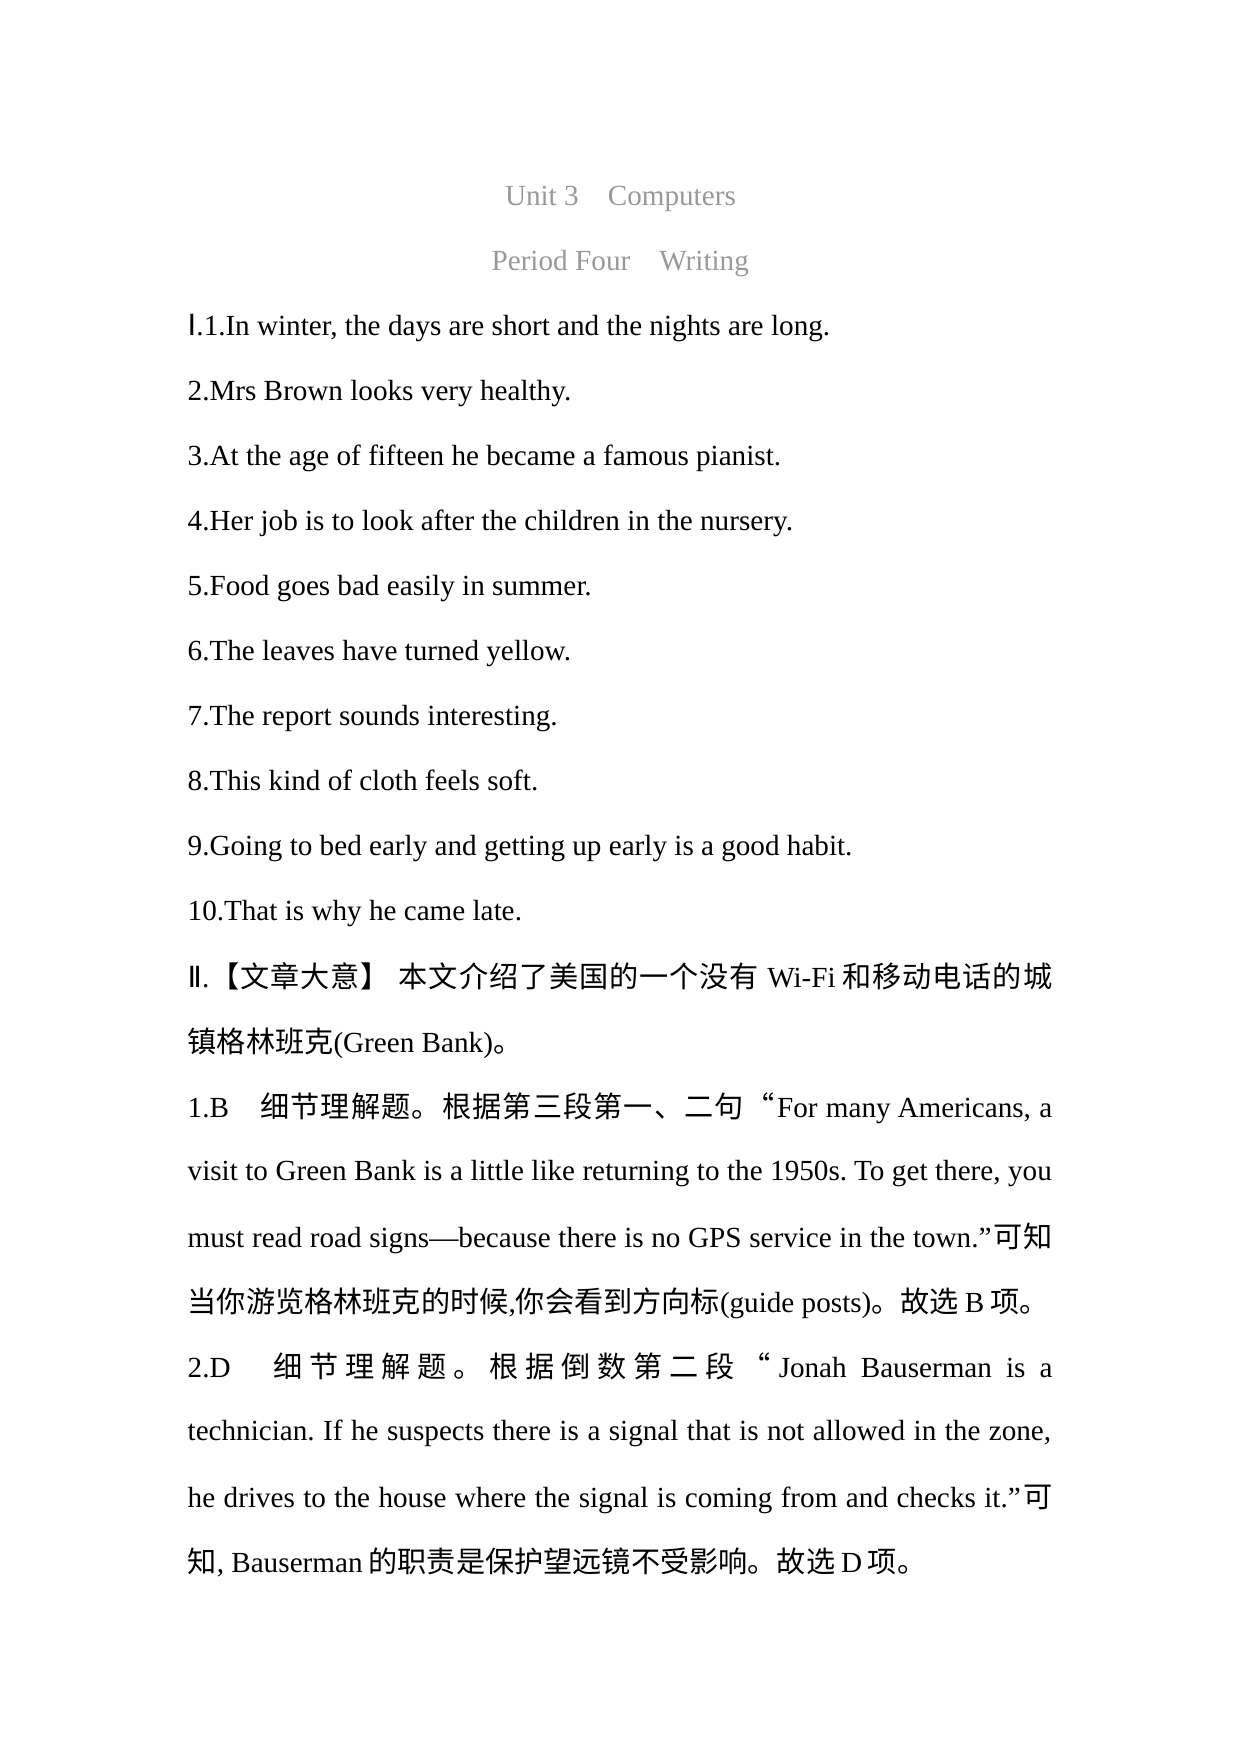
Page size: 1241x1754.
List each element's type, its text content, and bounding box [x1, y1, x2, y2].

text 8.This kind of cloth feels soft. [187, 747, 1053, 812]
text Period Four Writing [187, 227, 1053, 292]
text 1.B 细节理解题。根据第三段第一、二句“For many Americans, a visit to Green Bank is a little like returning to the 1950s. To get there, you must read road signs—because there is no GPS service in the town.”可知,当你游览格林班克的时候,你会看到方向标(guide posts)。故选B项。 [187, 1072, 1053, 1332]
text 5.Food goes bad easily in summer. [187, 552, 1053, 617]
text 9.Going to bed early and getting up early is a good habit. [187, 812, 1053, 877]
text 2.Mrs Brown looks very healthy. [187, 357, 1053, 422]
text 7.The report sounds interesting. [187, 682, 1053, 747]
text 6.The leaves have turned yellow. [187, 617, 1053, 682]
text 4.Her job is to look after the children in the nursery. [187, 487, 1053, 552]
text 2.D 细节理解题。根据倒数第二段“Jonah Bauserman is a technician. If he suspects there is a signal that is not allowed in the zone, he drives to the house where the signal is coming from and checks it.”可知, Bauserman的职责是保护望远镜不受影响。故选D项。 [187, 1332, 1053, 1592]
text 10.That is why he came late. [187, 877, 1053, 942]
text 3.At the age of fifteen he became a famous pianist. [187, 422, 1053, 487]
text Unit 3 Computers [187, 162, 1053, 227]
text Ⅱ.【文章大意】 本文介绍了美国的一个没有Wi-Fi和移动电话的城镇格林班克(Green Bank)。 [187, 942, 1053, 1072]
text Ⅰ.1.In winter, the days are short and the nights are long. [187, 292, 1053, 357]
